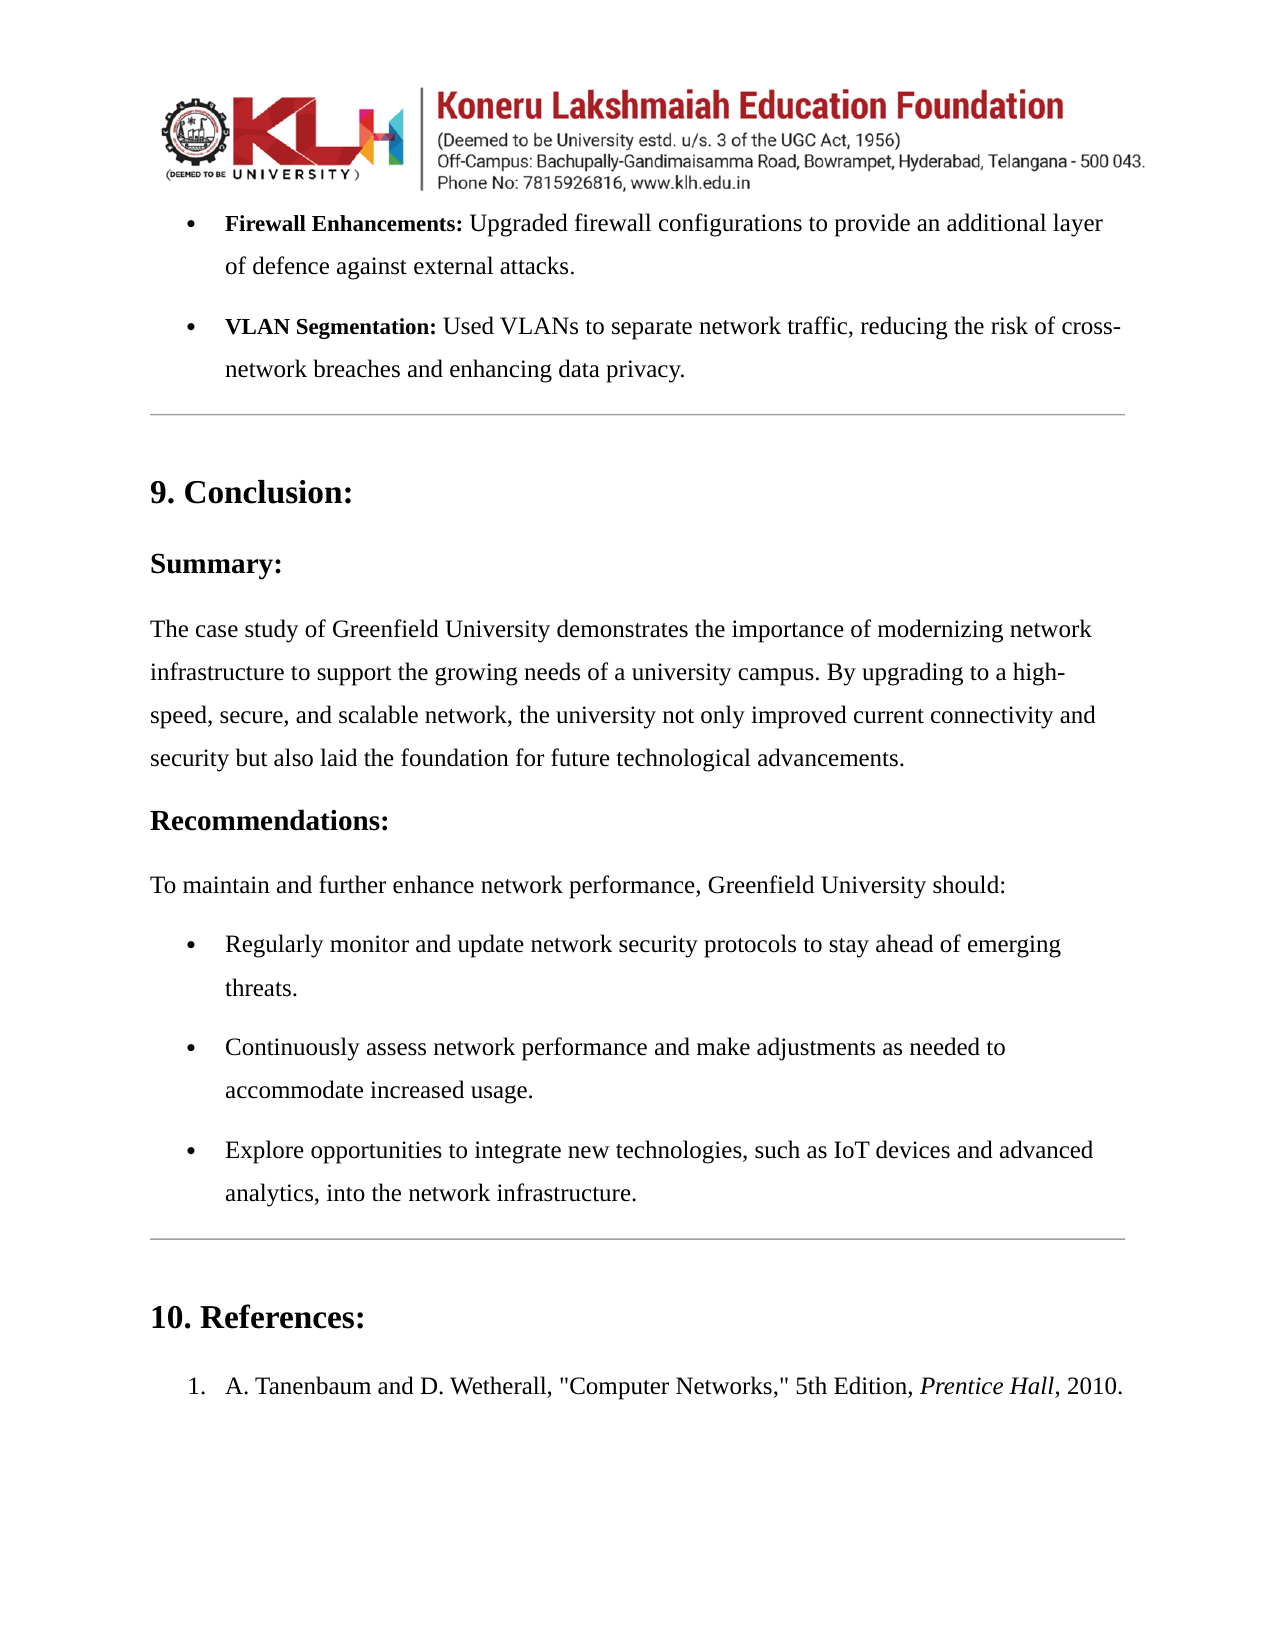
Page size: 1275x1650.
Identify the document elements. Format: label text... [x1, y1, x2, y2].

text To maintain and further enhance network performance, Greenfield University should: [150, 870, 1125, 898]
picture [150, 75, 1169, 208]
list A. Tanenbaum and D. Wetherall, "Computer Networks," 5th Edition, Prentice Hall, 2010. [187, 1371, 1125, 1400]
text 10. References: [150, 1297, 1125, 1335]
list Continuously assess network performance and make adjustments as needed to accommodate increased usage. [187, 1032, 1125, 1104]
text 9. Conclusion: [150, 472, 1125, 511]
text Recommendations: [150, 803, 1125, 836]
list Explore opportunities to integrate new technologies, such as IoT devices and advanced analytics, into the network infrastructure. [187, 1135, 1125, 1207]
list Firewall Enhancements: Upgraded firewall configurations to provide an additional layer of defence against external attacks. [187, 208, 1125, 280]
text The case study of Greenfield University demonstrates the importance of modernizing network infrastructure to support the growing needs of a university campus. By upgrading to a high-speed, secure, and scalable network, the university not only improved current connectivity and security but also laid the foundation for future technological advancements. [150, 614, 1125, 772]
list VLAN Segmentation: Used VLANs to separate network traffic, reducing the risk of cross-network breaches and enhancing data privacy. [187, 311, 1125, 383]
text Summary: [150, 547, 1125, 580]
list Regularly monitor and update network security protocols to stay ahead of emerging threats. [187, 929, 1125, 1001]
